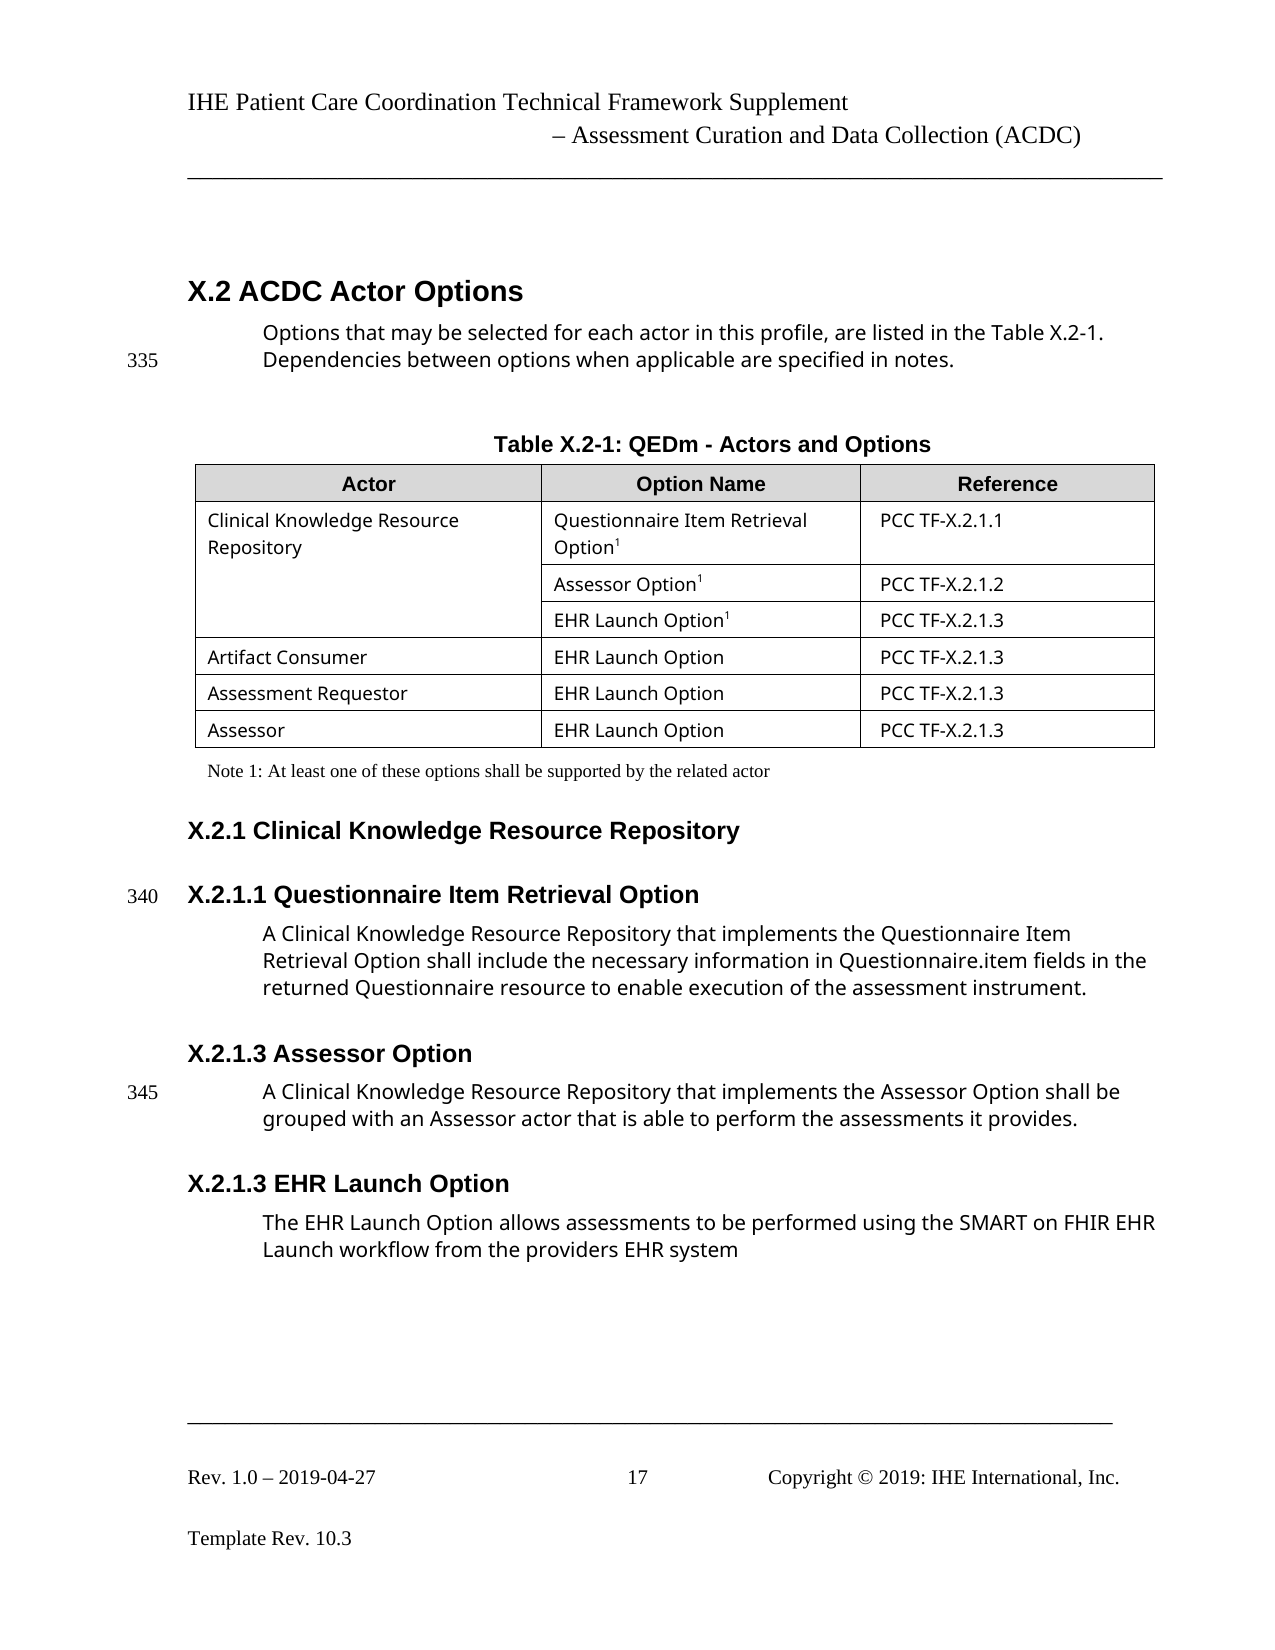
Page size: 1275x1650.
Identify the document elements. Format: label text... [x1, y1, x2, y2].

table_cell Clinical Knowledge Resource Repository [196, 502, 541, 637]
subtitle X.2 ACDC Actor Options [187, 274, 1162, 307]
table_cell EHR Launch Option [542, 638, 860, 674]
table_cell Artifact Consumer [196, 638, 541, 674]
text A Clinical Knowledge Resource Repository that implements the Assessor Option shall be grouped with an Assessor actor that is able to perform the assessments it provides. [262, 1078, 1162, 1132]
subtitle X.2.1.3 EHR Launch Option [187, 1169, 1162, 1198]
table_cell PCC TF-X.2.1.2 [861, 565, 1154, 601]
title Table X.2-1: QEDm - Actors and Options [262, 431, 1162, 458]
text The EHR Launch Option allows assessments to be performed using the SMART on FHIR EHR Launch workflow from the providers EHR system [262, 1209, 1162, 1263]
table_cell PCC TF-X.2.1.3 [861, 602, 1154, 637]
table_header Option Name [542, 465, 860, 501]
text Note 1: At least one of these options shall be supported by the related actor [207, 760, 1162, 782]
subtitle X.2.1 Clinical Knowledge Resource Repository [187, 816, 1162, 845]
table_cell Assessor [196, 711, 541, 747]
table_header Reference [861, 465, 1154, 501]
table_cell PCC TF-X.2.1.3 [861, 638, 1154, 674]
table_cell PCC TF-X.2.1.3 [861, 711, 1154, 747]
table_cell EHR Launch Option1 [542, 602, 860, 637]
table_cell Assessment Requestor [196, 675, 541, 710]
text A Clinical Knowledge Resource Repository that implements the Questionnaire Item Retrieval Option shall include the necessary information in Questionnaire.item fields in the returned Questionnaire resource to enable execution of the assessment instrument. [262, 920, 1162, 1001]
subtitle X.2.1.3 Assessor Option [187, 1038, 1162, 1067]
table_cell Assessor Option1 [542, 565, 860, 601]
table_cell Questionnaire Item Retrieval Option1 [542, 502, 860, 564]
table_cell EHR Launch Option [542, 675, 860, 710]
table_cell PCC TF-X.2.1.3 [861, 675, 1154, 710]
table_header Actor [196, 465, 541, 501]
table_cell PCC TF-X.2.1.1 [861, 502, 1154, 564]
text Options that may be selected for each actor in this profile, are listed in the Table X.2-1. Dependencies between options when applicable are specified in notes. [262, 318, 1162, 373]
table_cell EHR Launch Option [542, 711, 860, 747]
subtitle X.2.1.1 Questionnaire Item Retrieval Option [187, 881, 1162, 909]
